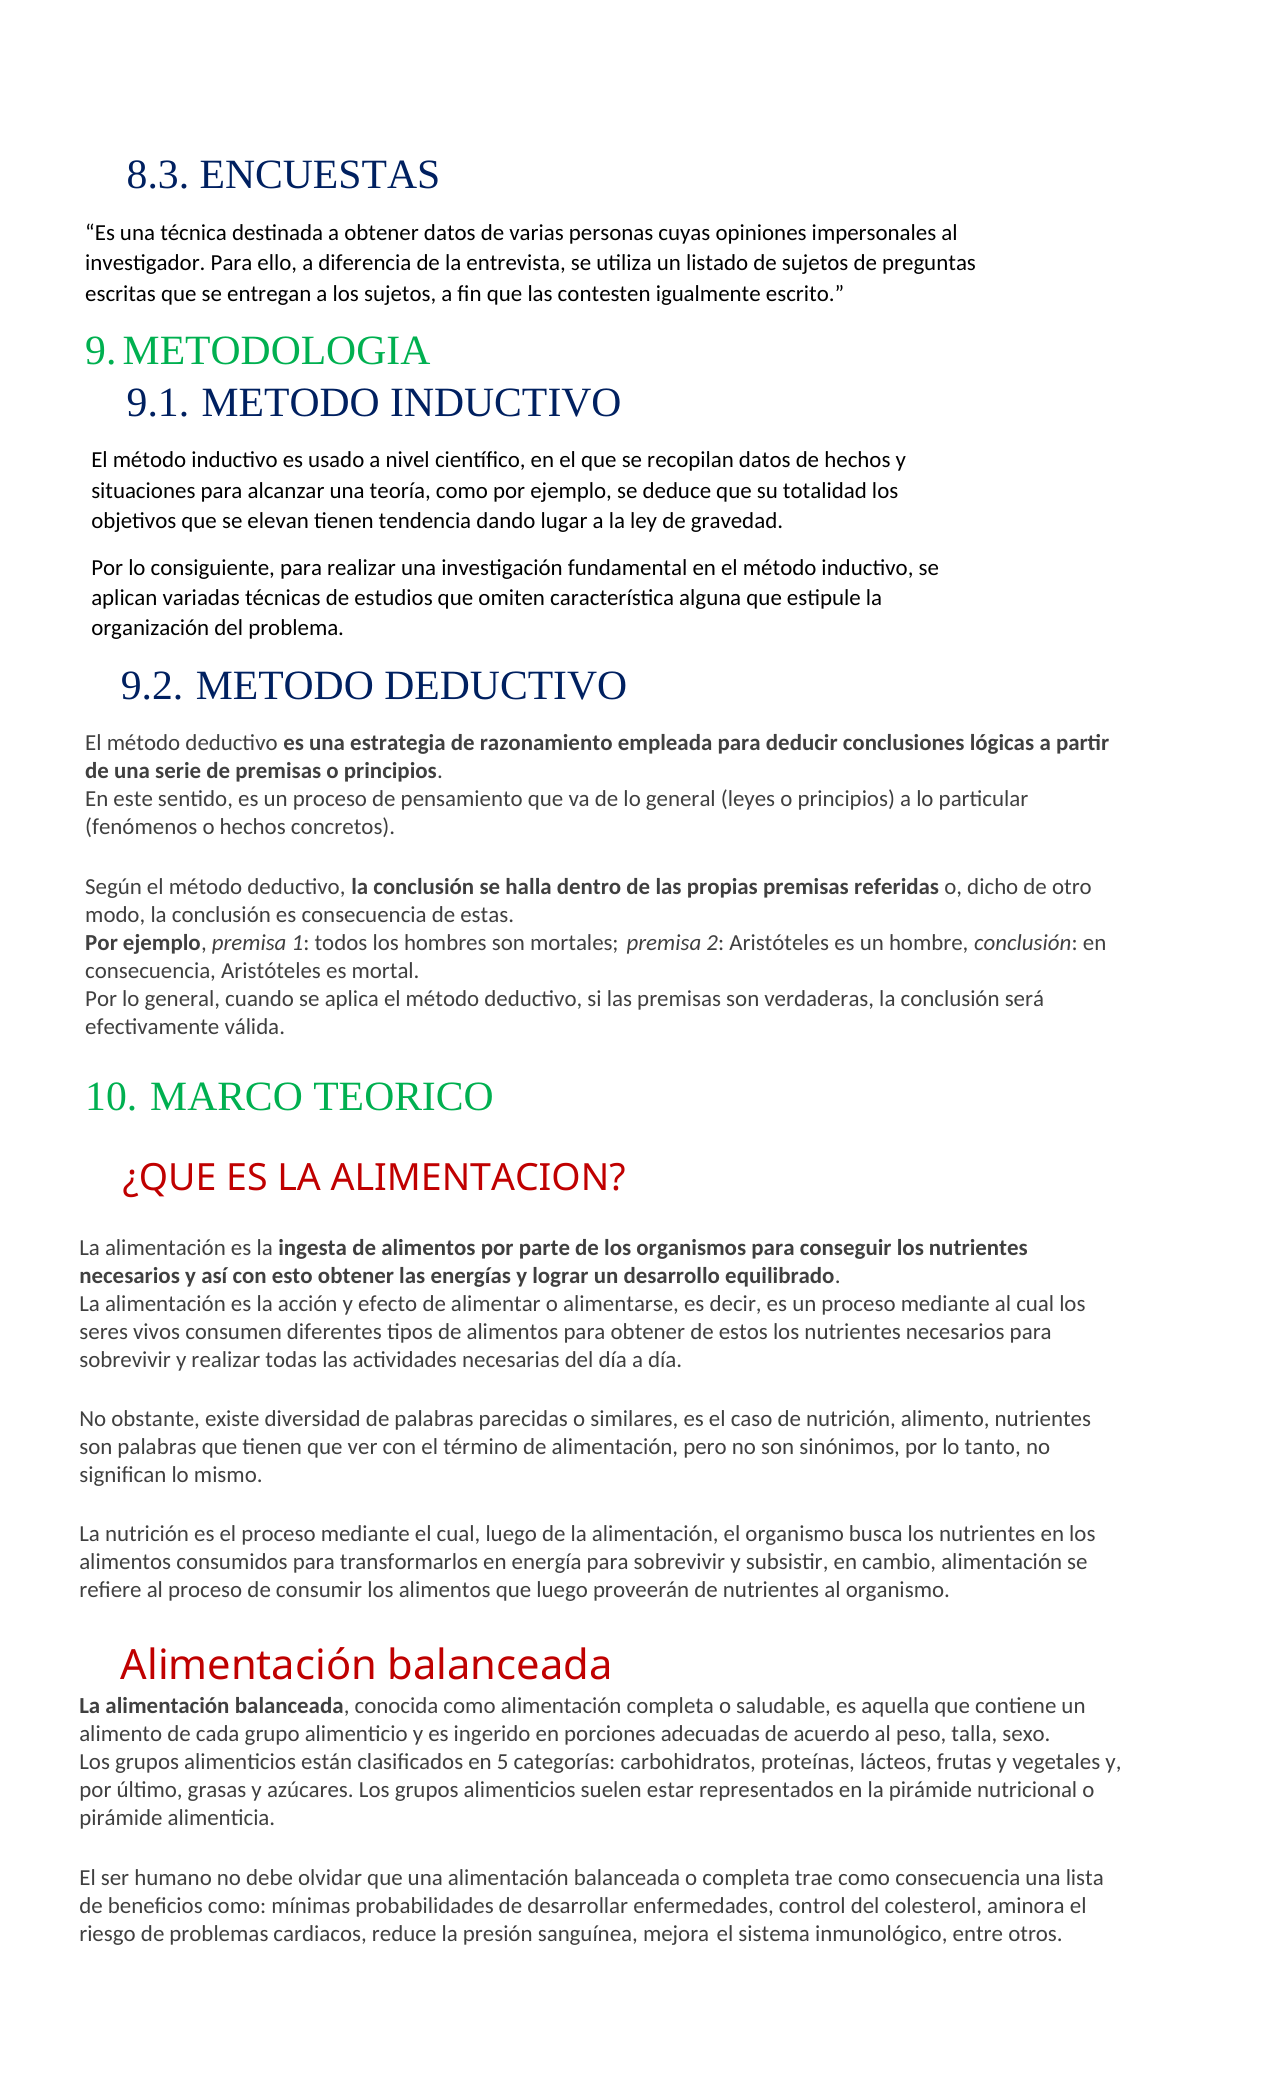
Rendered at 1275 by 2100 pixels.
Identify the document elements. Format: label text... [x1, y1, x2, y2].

text El ser humano no debe olvidar que una alimentación balanceada o completa trae como consecuencia una lista de beneficios como: mínimas probabilidades de desarrollar enfermedades, control del colesterol, aminora el riesgo de problemas cardiacos, reduce la presión sanguínea, mejora el sistema inmunológico, entre otros. [79, 1863, 1125, 1947]
list METODOLOGIA [85, 326, 989, 373]
text La alimentación es la ingesta de alimentos por parte de los organismos para conseguir los nutrientes necesarios y así con esto obtener las energías y lograr un desarrollo equilibrado. [79, 1233, 1125, 1289]
text 8.3. ENCUESTAS [126, 150, 989, 198]
text El método deductivo es una estrategia de razonamiento empleada para deducir conclusiones lógicas a partir de una serie de premisas o principios. [85, 728, 1125, 784]
text La nutrición es el proceso mediante el cual, luego de la alimentación, el organismo busca los nutrientes en los alimentos consumidos para transformarlos en energía para sobrevivir y subsistir, en cambio, alimentación se refiere al proceso de consumir los alimentos que luego proveerán de nutrientes al organismo. [79, 1519, 1125, 1603]
text Por lo consiguiente, para realizar una investigación fundamental en el método inductivo, se aplican variadas técnicas de estudios que omiten característica alguna que estipule la organización del problema. [91, 553, 989, 641]
text La alimentación balanceada, conocida como alimentación completa o saludable, es aquella que contiene un alimento de cada grupo alimenticio y es ingerido en porciones adecuadas de acuerdo al peso, talla, sexo. [79, 1691, 1125, 1747]
list METODO DEDUCTIVO [121, 660, 989, 708]
text Alimentación balanceada [121, 1635, 1125, 1691]
text “Es una técnica destinada a obtener datos de varias personas cuyas opiniones impersonales al investigador. Para ello, a diferencia de la entrevista, se utiliza un listado de sujetos de preguntas escritas que se entregan a los sujetos, a fin que las contesten igualmente escrito.” [85, 218, 989, 307]
text Según el método deductivo, la conclusión se halla dentro de las propias premisas referidas o, dicho de otro modo, la conclusión es consecuencia de estas. [85, 872, 1125, 928]
text Por ejemplo, premisa 1: todos los hombres son mortales; premisa 2: Aristóteles es un hombre, conclusión: en consecuencia, Aristóteles es mortal. [85, 928, 1125, 984]
text El método inductivo es usado a nivel científico, en el que se recopilan datos de hechos y situaciones para alcanzar una teoría, como por ejemplo, se deduce que su totalidad los objetivos que se elevan tienen tendencia dando lugar a la ley de gravedad. [91, 446, 989, 534]
text Por lo general, cuando se aplica el método deductivo, si las premisas son verdaderas, la conclusión será efectivamente válida. [85, 984, 1125, 1040]
list METODO INDUCTIVO [126, 377, 989, 425]
text La alimentación es la acción y efecto de alimentar o alimentarse, es decir, es un proceso mediante al cual los seres vivos consumen diferentes tipos de alimentos para obtener de estos los nutrientes necesarios para sobrevivir y realizar todas las actividades necesarias del día a día. [79, 1289, 1125, 1373]
text Los grupos alimenticios están clasificados en 5 categorías: carbohidratos, proteínas, lácteos, frutas y vegetales y, por último, grasas y azúcares. Los grupos alimenticios suelen estar representados en la pirámide nutricional o pirámide alimenticia. [79, 1747, 1125, 1832]
list MARCO TEORICO [85, 1071, 1125, 1119]
text No obstante, existe diversidad de palabras parecidas o similares, es el caso de nutrición, alimento, nutrientes son palabras que tienen que ver con el término de alimentación, pero no son sinónimos, por lo tanto, no significan lo mismo. [79, 1404, 1125, 1488]
text ¿QUE ES LA ALIMENTACION? [122, 1150, 1125, 1201]
text En este sentido, es un proceso de pensamiento que va de lo general (leyes o principios) a lo particular (fenómenos o hechos concretos). [85, 784, 1125, 841]
